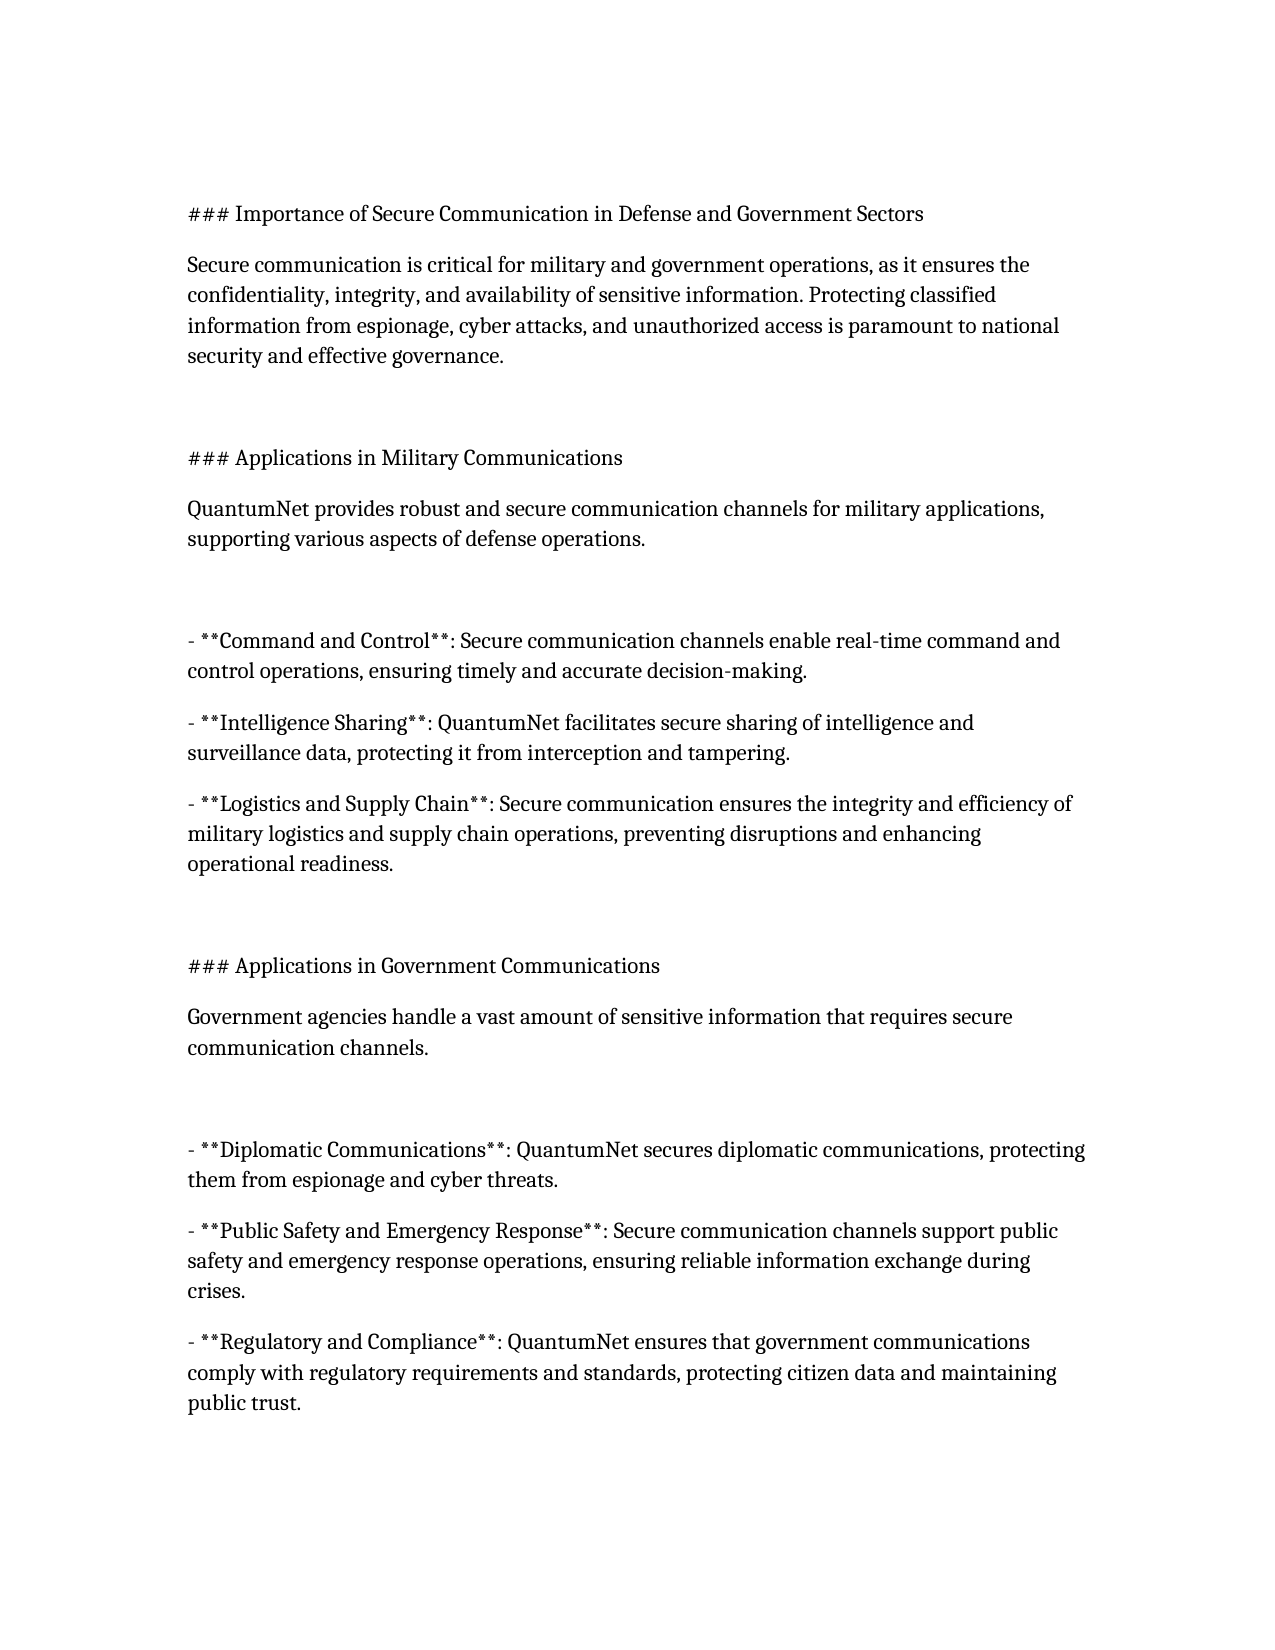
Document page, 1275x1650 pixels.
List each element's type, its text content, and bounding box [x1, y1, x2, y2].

text QuantumNet provides robust and secure communication channels for military applications, supporting various aspects of defense operations. [187, 496, 1087, 552]
text ### Applications in Government Communications [187, 953, 1087, 979]
text ### Applications in Military Communications [187, 445, 1087, 471]
text - **Command and Control**: Secure communication channels enable real-time command and control operations, ensuring timely and accurate decision-making. [187, 628, 1087, 685]
text - **Public Safety and Emergency Response**: Secure communication channels support public safety and emergency response operations, ensuring reliable information exchange during crises. [187, 1218, 1087, 1304]
text ### Importance of Secure Communication in Defense and Government Sectors [187, 201, 1087, 227]
text - **Regulatory and Compliance**: QuantumNet ensures that government communications comply with regulatory requirements and standards, protecting citizen data and maintaining public trust. [187, 1329, 1087, 1416]
text Secure communication is critical for military and government operations, as it ensures the confidentiality, integrity, and availability of sensitive information. Protecting classified information from espionage, cyber attacks, and unauthorized access is paramount to national security and effective governance. [187, 252, 1087, 369]
text - **Intelligence Sharing**: QuantumNet facilitates secure sharing of intelligence and surveillance data, protecting it from interception and tampering. [187, 709, 1087, 766]
text Government agencies handle a vast amount of sensitive information that requires secure communication channels. [187, 1004, 1087, 1061]
text - **Logistics and Supply Chain**: Secure communication ensures the integrity and efficiency of military logistics and supply chain operations, preventing disruptions and enhancing operational readiness. [187, 791, 1087, 877]
text - **Diplomatic Communications**: QuantumNet secures diplomatic communications, protecting them from espionage and cyber threats. [187, 1136, 1087, 1193]
